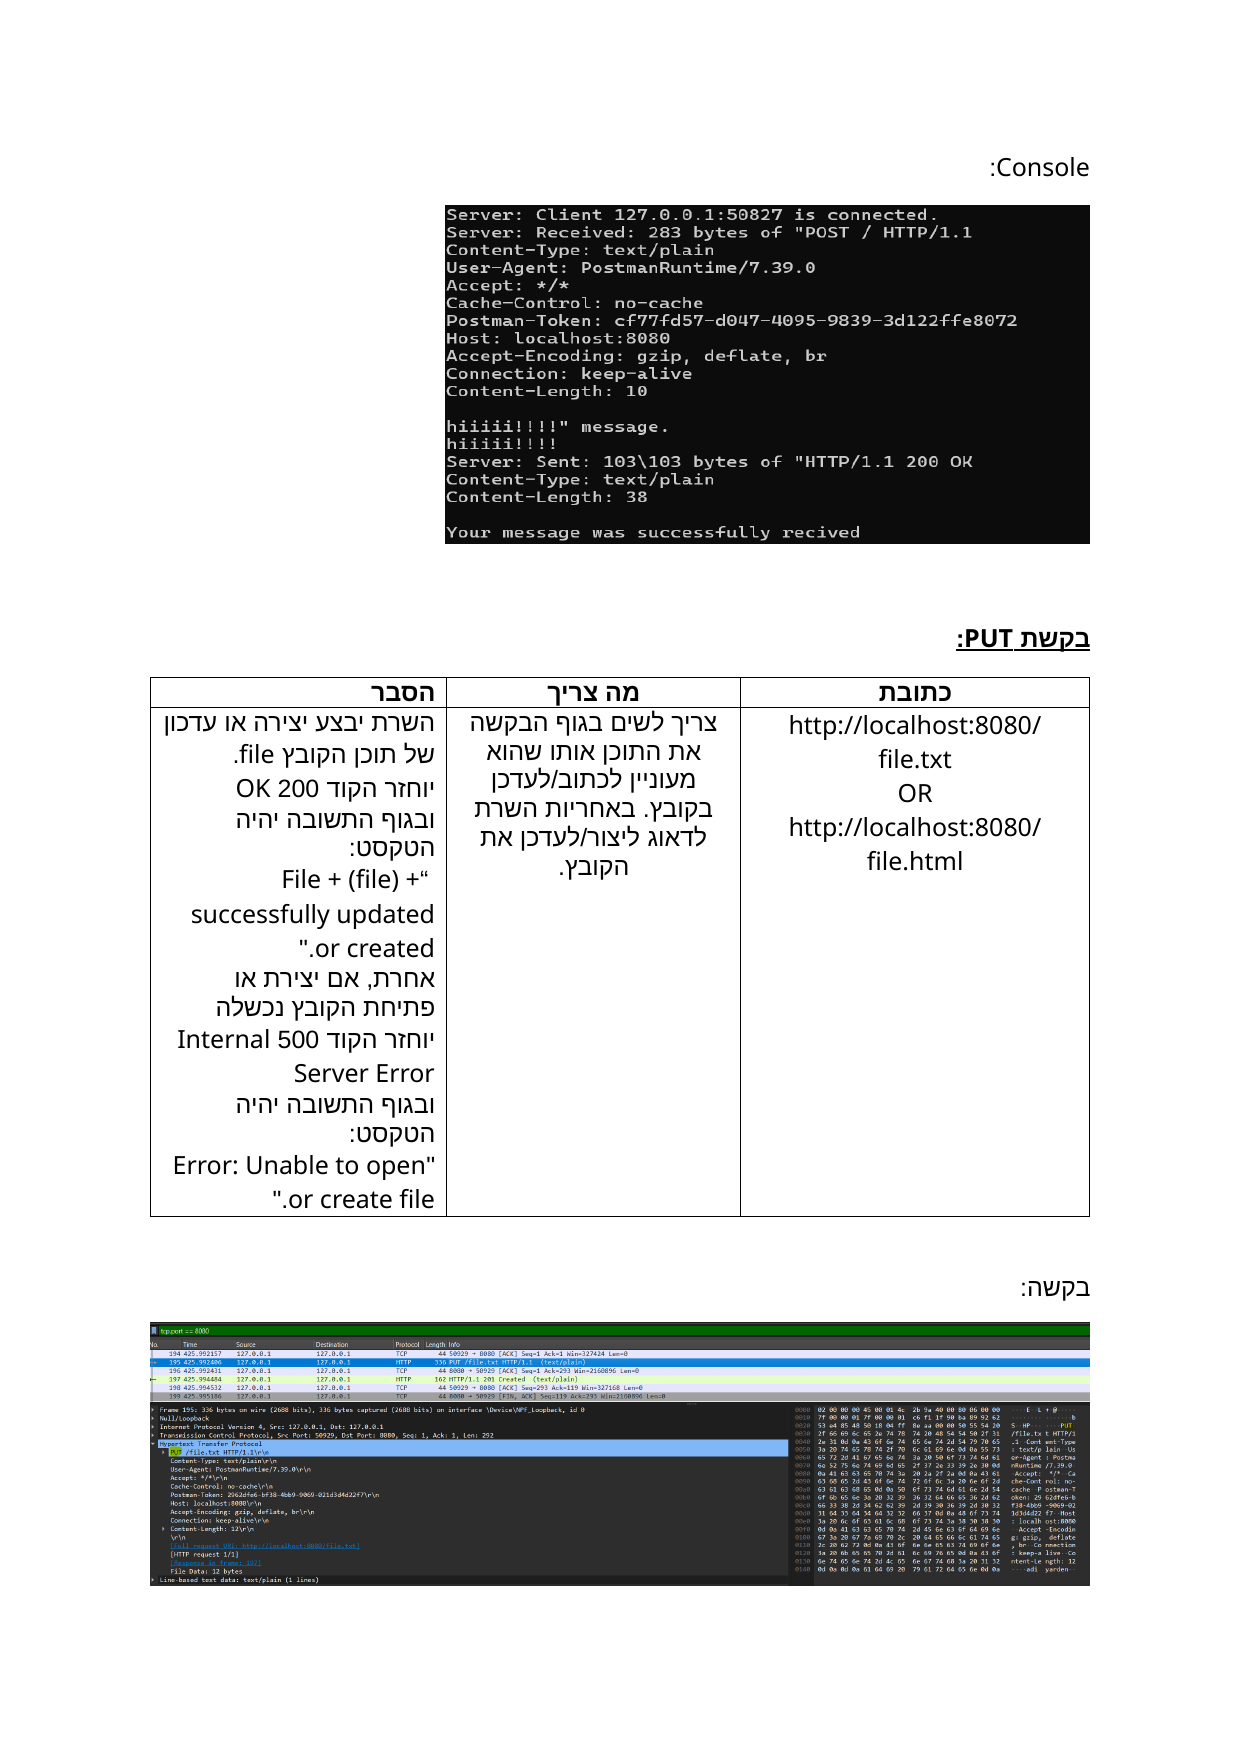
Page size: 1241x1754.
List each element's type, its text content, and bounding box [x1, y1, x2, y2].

text Console: [150, 150, 1090, 184]
picture [445, 205, 1090, 544]
text בקשה: [150, 1272, 1090, 1301]
table_cell השרת יבצע יצירה או עדכון של תוכן הקובץ file. יוחזר הקוד 200 OK ובגוף התשובה יהיה הטקסט: “File + (file) + successfully updated or created." אחרת, אם יצירת או פתיחת הקובץ נכשלה יוחזר הקוד 500 Internal Server Error ובגוף התשובה יהיה הטקסט: "Error: Unable to open or create file." [151, 708, 446, 1216]
table_header הסבר [151, 678, 446, 707]
table_cell צריך לשים בגוף הבקשה את התוכן אותו שהוא מעוניין לכתוב/לעדכן בקובץ. באחריות השרת לדאוג ליצור/לעדכן את הקובץ. [447, 708, 740, 1216]
table_header מה צריך [447, 678, 740, 707]
text בקשת PUT: [150, 621, 1090, 655]
table_cell http://localhost:8080/file.txt OR http://localhost:8080/file.html [741, 708, 1089, 1216]
picture [150, 1322, 1090, 1586]
table_header כתובת [741, 678, 1089, 707]
